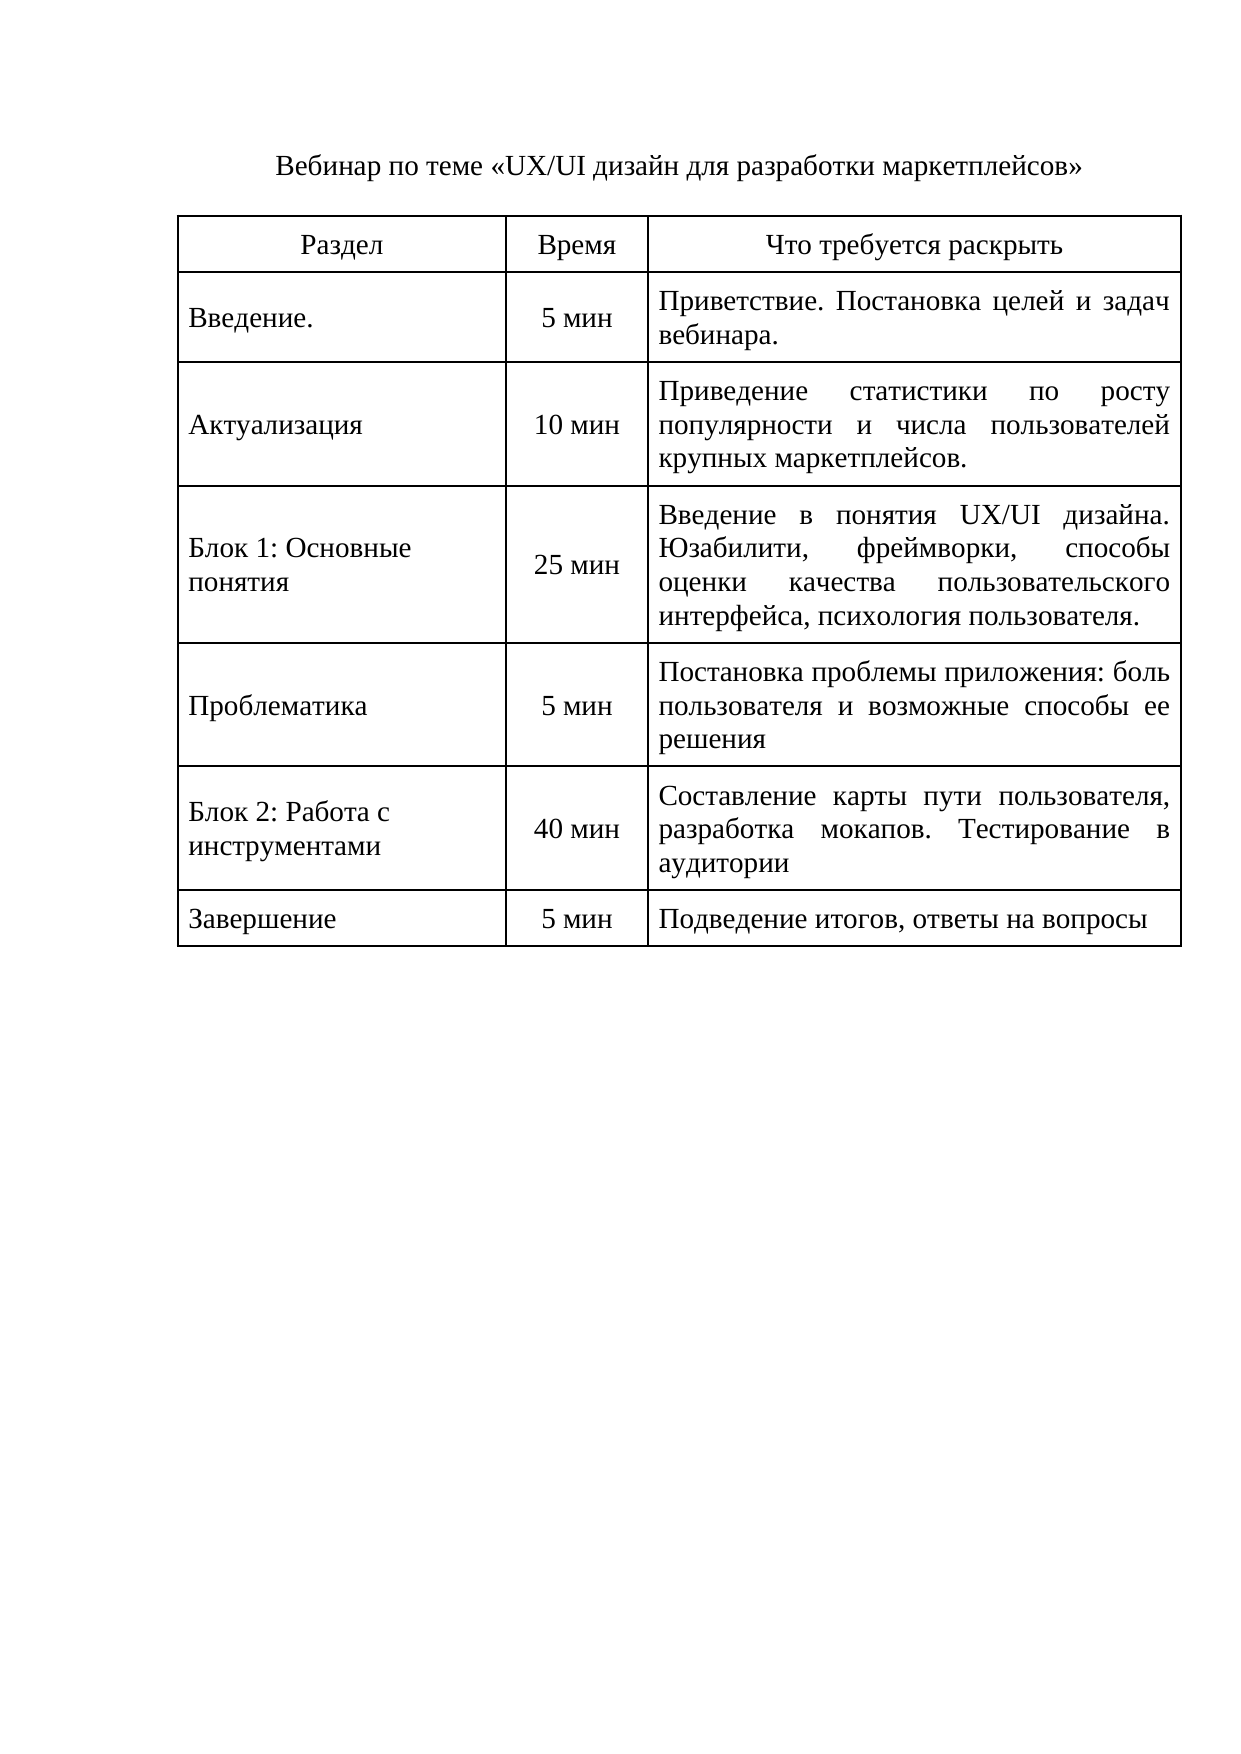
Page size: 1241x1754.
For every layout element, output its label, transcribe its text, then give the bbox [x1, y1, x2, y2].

table_cell Составление карты пути пользователя, разработка мокапов. Тестирование в аудитории [649, 767, 1180, 889]
table_cell Проблематика [179, 644, 505, 765]
table_cell 10 мин [507, 363, 647, 484]
table_cell Подведение итогов, ответы на вопросы [649, 891, 1180, 945]
table_cell 25 мин [507, 487, 647, 642]
table_header Время [507, 217, 647, 271]
table_cell Приведение статистики по росту популярности и числа пользователей крупных маркетплейсов. [649, 363, 1180, 484]
text Вебинар по теме «‎UX/UI дизайн для разработки маркетплейсов» [177, 148, 1181, 181]
table_cell 5 мин [507, 273, 647, 361]
table_cell 5 мин [507, 644, 647, 765]
table_header Раздел [179, 217, 505, 271]
table_cell Блок 2: Работа с инструментами [179, 767, 505, 889]
table_cell Введение в понятия UX/UI дизайна. Юзабилити, фреймворки, способы оценки качества пользовательского интерфейса, психология пользователя. [649, 487, 1180, 642]
table_header Что требуется раскрыть [649, 217, 1180, 271]
table_cell Приветствие. Постановка целей и задач вебинара. [649, 273, 1180, 361]
table_cell Актуализация [179, 363, 505, 484]
table_cell Постановка проблемы приложения: боль пользователя и возможные способы ее решения [649, 644, 1180, 765]
table_cell Введение. [179, 273, 505, 361]
table_cell Блок 1: Основные понятия [179, 487, 505, 642]
table_cell 5 мин [507, 891, 647, 945]
table_cell 40 мин [507, 767, 647, 889]
table_cell Завершение [179, 891, 505, 945]
